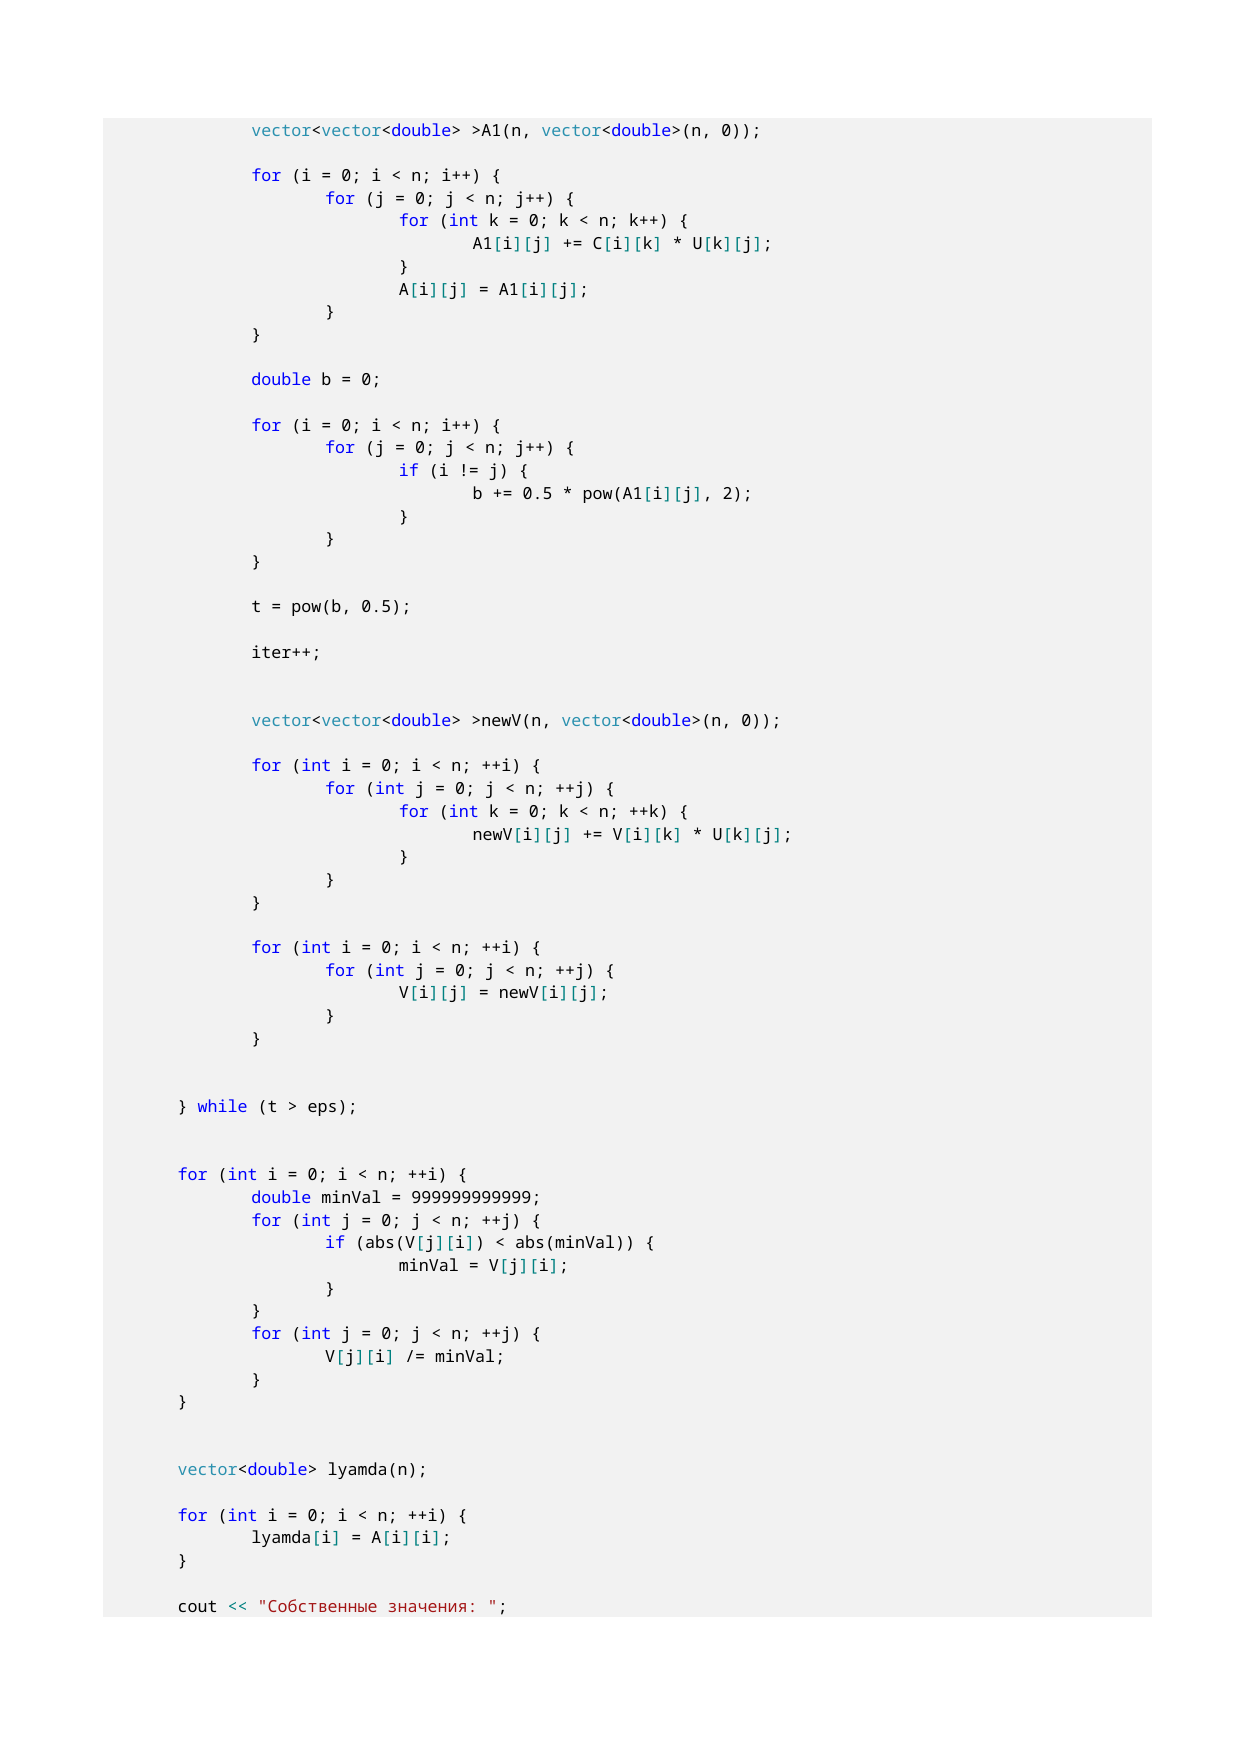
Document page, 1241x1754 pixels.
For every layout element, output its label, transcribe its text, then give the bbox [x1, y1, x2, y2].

text } [103, 1390, 1152, 1412]
text } [103, 504, 1152, 527]
text for (int i = 0; i < n; ++i) { [103, 1503, 1152, 1526]
text } [103, 845, 1152, 867]
text b += 0.5 * pow(A1[i][j], 2); [103, 481, 1152, 504]
text } [103, 1549, 1152, 1571]
text } [103, 549, 1152, 572]
text cout << "Собственные значения: "; [103, 1594, 1152, 1617]
text } [103, 527, 1152, 549]
text for (int i = 0; i < n; ++i) { [103, 936, 1152, 958]
text for (j = 0; j < n; j++) { [103, 436, 1152, 459]
text } [103, 1276, 1152, 1299]
text iter++; [103, 640, 1152, 663]
text double minVal = 999999999999; [103, 1185, 1152, 1208]
text for (i = 0; i < n; i++) { [103, 413, 1152, 436]
text } [103, 867, 1152, 890]
text for (int j = 0; j < n; ++j) { [103, 1208, 1152, 1231]
text for (int j = 0; j < n; ++j) { [103, 958, 1152, 981]
text } [103, 322, 1152, 345]
text for (i = 0; i < n; i++) { [103, 163, 1152, 186]
text lyamda[i] = A[i][i]; [103, 1526, 1152, 1549]
text for (int k = 0; k < n; k++) { [103, 209, 1152, 232]
text minVal = V[j][i]; [103, 1253, 1152, 1276]
text for (int k = 0; k < n; ++k) { [103, 799, 1152, 822]
text V[i][j] = newV[i][j]; [103, 981, 1152, 1004]
text V[j][i] /= minVal; [103, 1344, 1152, 1367]
text } [103, 1004, 1152, 1026]
text for (int i = 0; i < n; ++i) { [103, 1163, 1152, 1185]
text for (int j = 0; j < n; ++j) { [103, 777, 1152, 799]
text if (i != j) { [103, 459, 1152, 481]
text for (int i = 0; i < n; ++i) { [103, 754, 1152, 777]
text for (int j = 0; j < n; ++j) { [103, 1322, 1152, 1344]
text } [103, 254, 1152, 277]
text newV[i][j] += V[i][k] * U[k][j]; [103, 822, 1152, 845]
text for (j = 0; j < n; j++) { [103, 186, 1152, 209]
text } while (t > eps); [103, 1094, 1152, 1117]
text vector<double> lyamda(n); [103, 1458, 1152, 1481]
text vector<vector<double> >newV(n, vector<double>(n, 0)); [103, 708, 1152, 731]
text A1[i][j] += C[i][k] * U[k][j]; [103, 232, 1152, 254]
text double b = 0; [103, 368, 1152, 391]
text } [103, 1026, 1152, 1049]
text } [103, 890, 1152, 913]
text t = pow(b, 0.5); [103, 595, 1152, 618]
text if (abs(V[j][i]) < abs(minVal)) { [103, 1231, 1152, 1253]
text A[i][j] = A1[i][j]; [103, 277, 1152, 300]
text vector<vector<double> >A1(n, vector<double>(n, 0)); [103, 118, 1152, 141]
text } [103, 1367, 1152, 1390]
text } [103, 1299, 1152, 1322]
text } [103, 300, 1152, 322]
